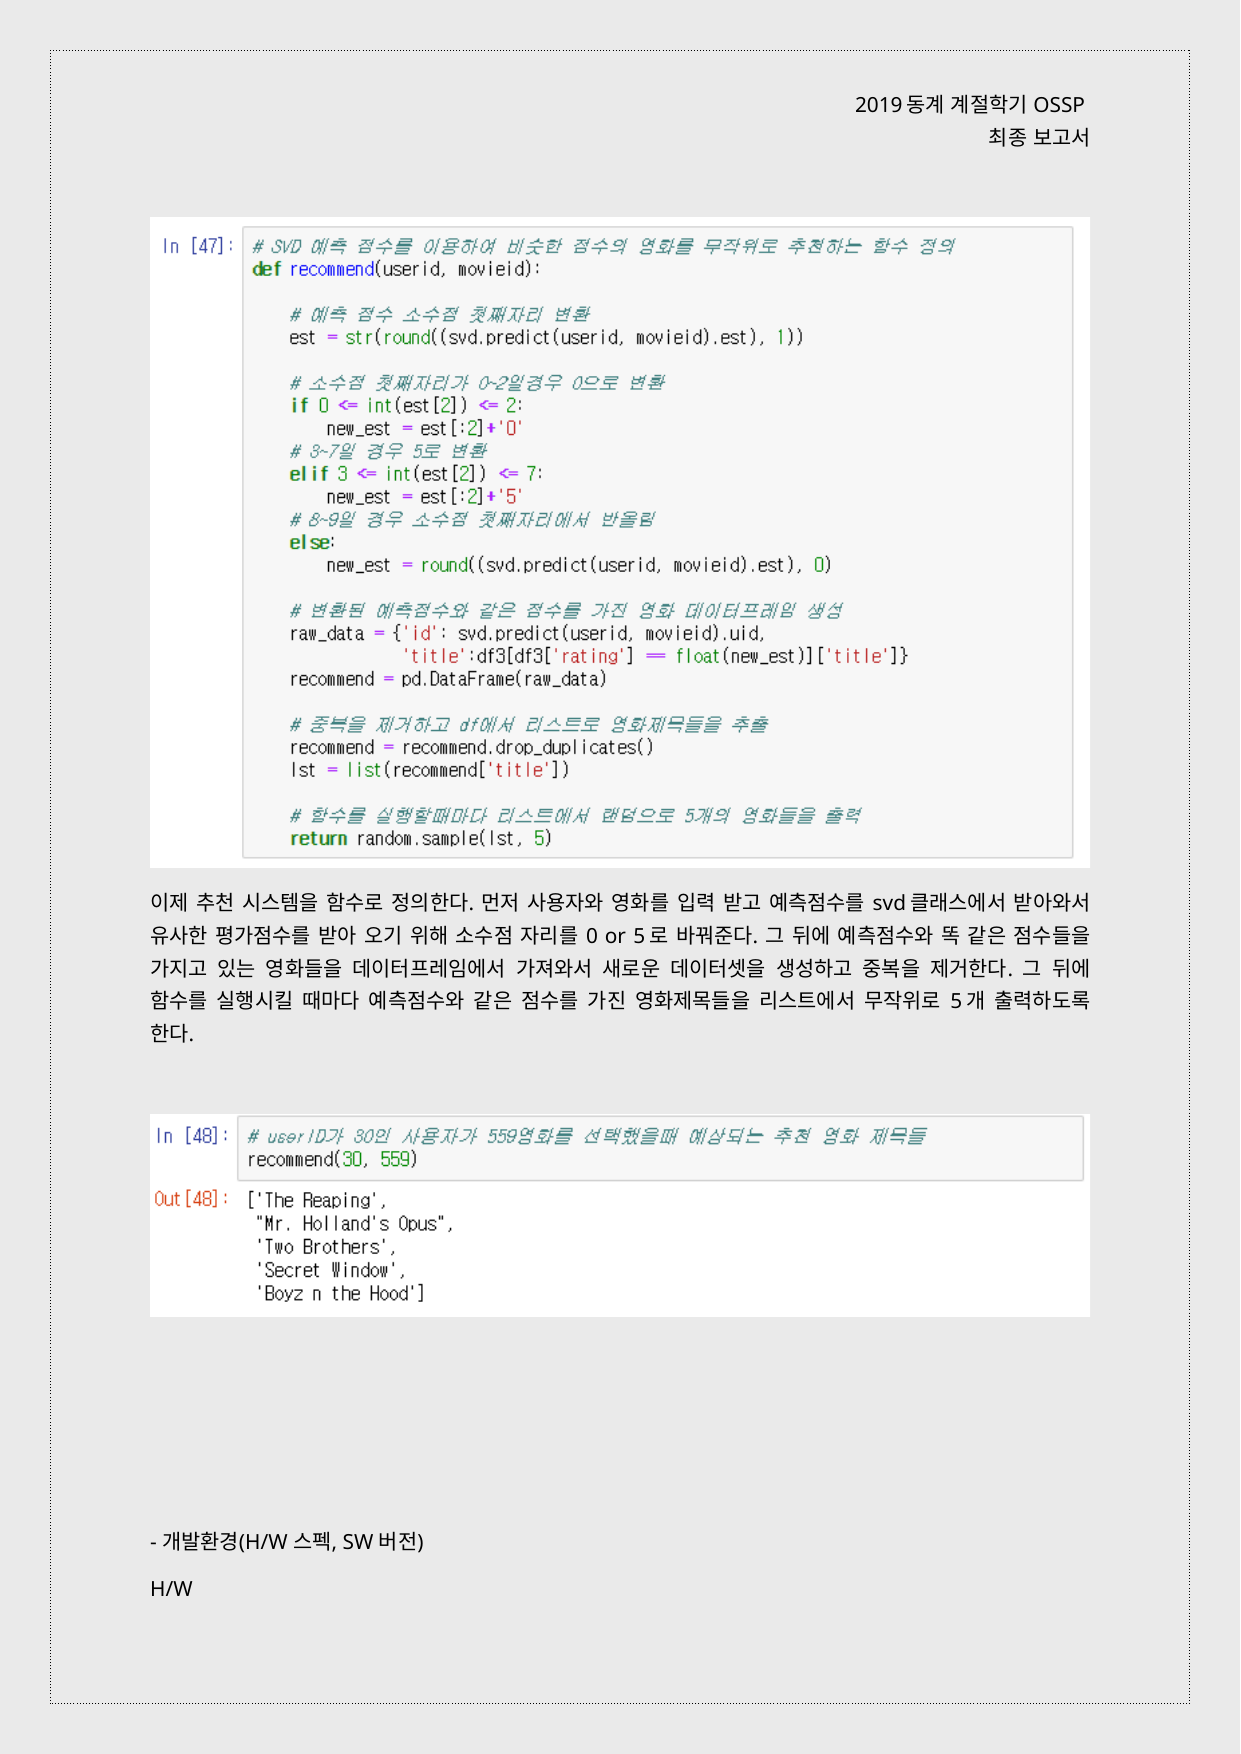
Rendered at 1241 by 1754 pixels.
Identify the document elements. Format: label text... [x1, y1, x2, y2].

picture [150, 217, 1091, 868]
text 이제 추천 시스템을 함수로 정의한다. 먼저 사용자와 영화를 입력 받고 예측점수를 svd클래스에서 받아와서 유사한 평가점수를 받아 오기 위해 소수점 자리를 0 or 5로 바꿔준다. 그 뒤에 예측점수와 똑 같은 점수들을 가지고 있는 영화들을 데이터프레임에서 가져와서 새로운 데이터셋을 생성하고 중복을 제거한다. 그 뒤에 함수를 실행시킬 때마다 예측점수와 같은 점수를 가진 영화제목들을 리스트에서 무작위로 5개 출력하도록 한다. [150, 887, 1090, 1048]
picture [150, 1114, 1091, 1317]
text H/W [150, 1574, 1090, 1603]
subtitle - 개발환경(H/W 스펙, SW 버전) [150, 1525, 1090, 1555]
